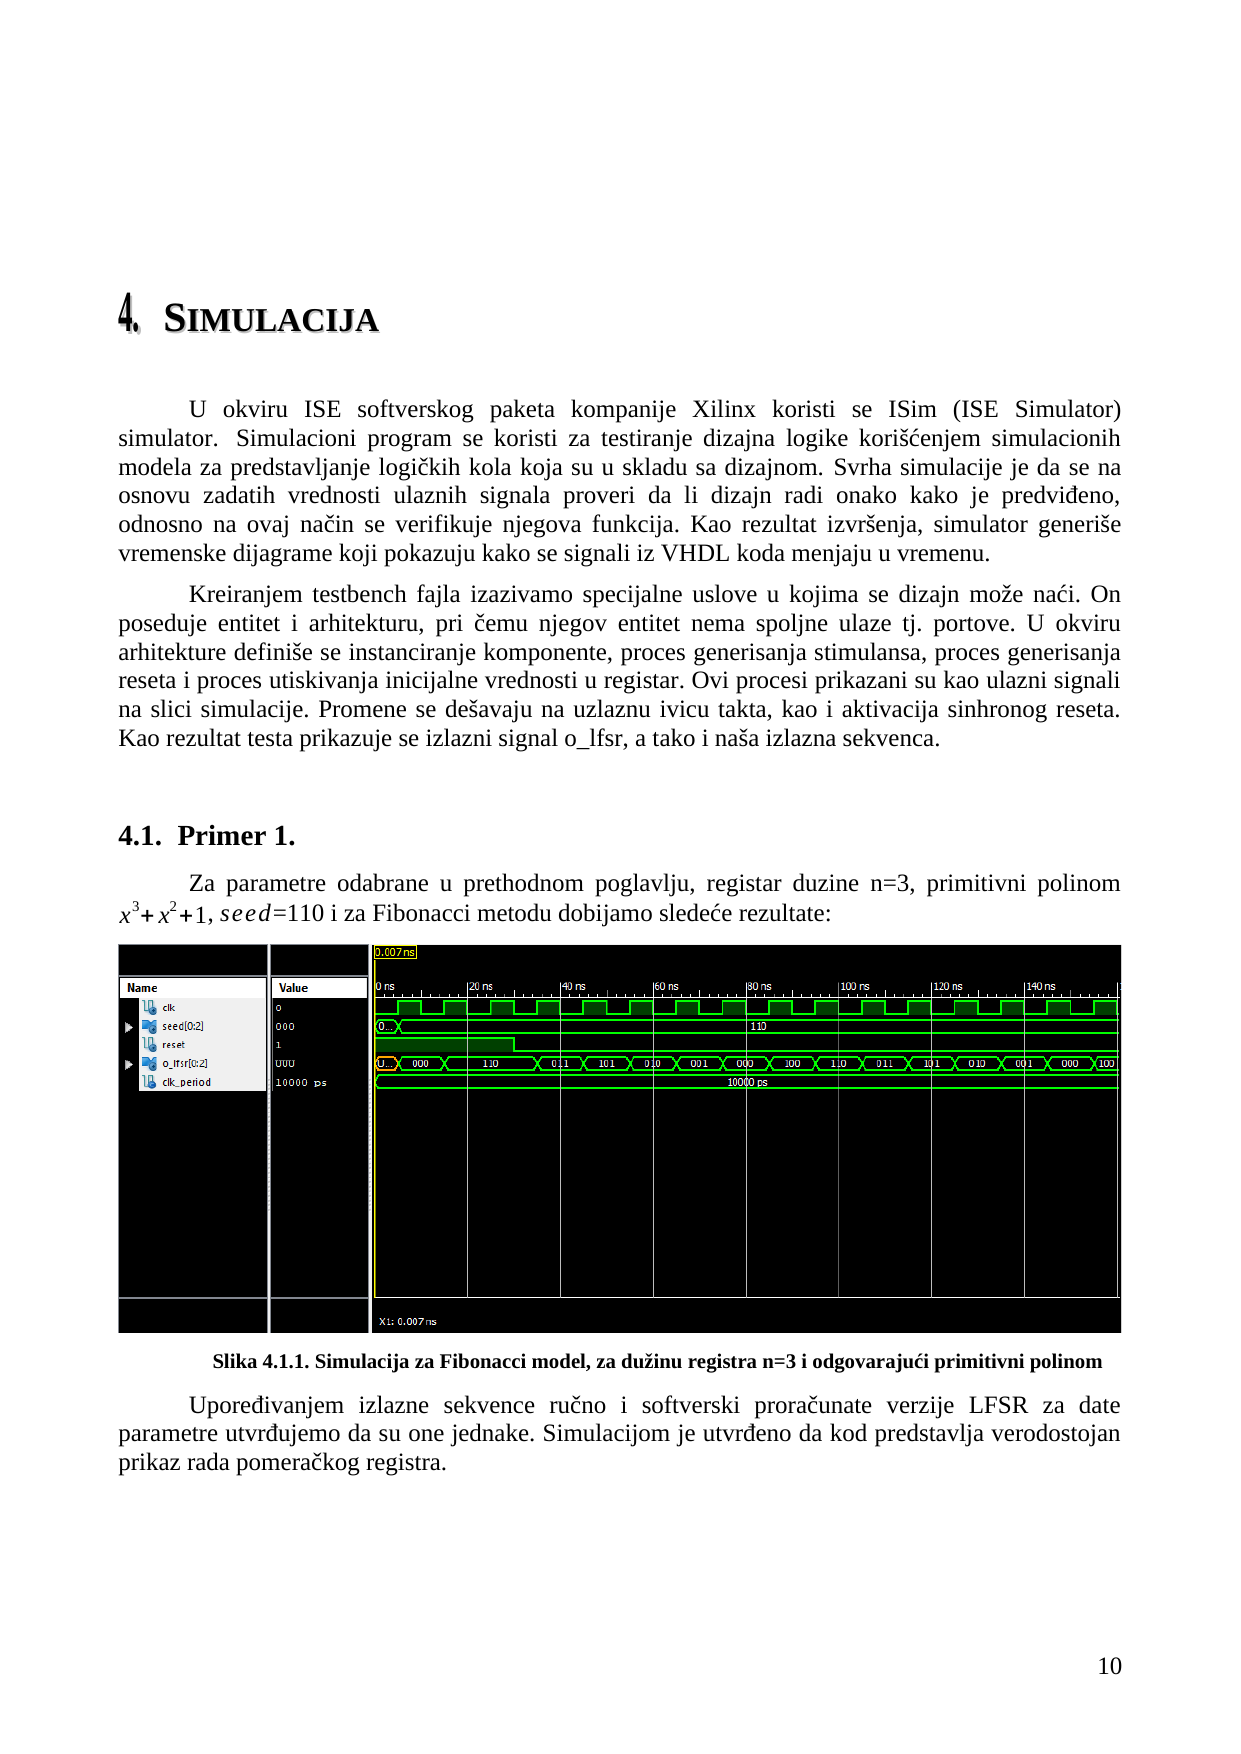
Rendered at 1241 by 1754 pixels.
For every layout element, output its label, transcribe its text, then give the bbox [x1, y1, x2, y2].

text Kreiranjem testbench fajla izazivamo specijalne uslove u kojima se dizajn može naći. On poseduje entitet i arhitekturu, pri čemu njegov entitet nema spoljne ulaze tj. portove. U okviru arhitekture definiše se instanciranje komponente, proces generisanja stimulansa, proces generisanja reseta i proces utiskivanja inicijalne vrednosti u registar. Ovi procesi prikazani su kao ulazni signali na slici simulacije. Promene se dešavaju na uzlaznu ivicu takta, kao i aktivacija sinhronog reseta. Kao rezultat testa prikazuje se izlazni signal o_lfsr, a tako i naša izlazna sekvenca. [118, 579, 1122, 752]
text Primer 1. [118, 818, 1122, 852]
text Slika 4.1.1. Simulacija za Fibonacci model, za dužinu registra n=3 i odgovarajući primitivni polinom [118, 1349, 1122, 1373]
text Upoređivanjem izlazne sekvence ručno i softverski proračunate verzije LFSR za date parametre utvrđujemo da su one jednake. Simulacijom je utvrđeno da kod predstavlja verodostojan prikaz rada pomeračkog registra. [118, 1390, 1122, 1476]
text U okviru ISE softverskog paketa kompanije Xilinx koristi se ISim (ISE Simulator) simulator. Simulacioni program se koristi za testiranje dizajna logike korišćenjem simulacionih modela za predstavljanje logičkih kola koja su u skladu sa dizajnom. Svrha simulacije je da se na osnovu zadatih vrednosti ulaznih signala proveri da li dizajn radi onako kako je predviđeno, odnosno na ovaj način se verifikuje njegova funkcija. Kao rezultat izvršenja, simulator generiše vremenske dijagrame koji pokazuju kako se signali iz VHDL koda menjaju u vremenu. [118, 394, 1122, 452]
picture [118, 944, 1122, 1333]
text U okviru ISE softverskog paketa kompanije Xilinx koristi se ISim (ISE Simulator) simulator. Simulacioni program se koristi za testiranje dizajna logike korišćenjem simulacionih modela za predstavljanje logičkih kola koja su u skladu sa dizajnom. Svrha simulacije je da se na osnovu zadatih vrednosti ulaznih signala proveri da li dizajn radi onako kako je predviđeno, odnosno na ovaj način se verifikuje njegova funkcija. Kao rezultat izvršenja, simulator generiše vremenske dijagrame koji pokazuju kako se signali iz VHDL koda menjaju u vremenu. [118, 452, 1122, 567]
text Za parametre odabrane u prethodnom poglavlju, registar duzine n=3, primitivni polinom , seed=110 i za Fibonacci metodu dobijamo sledeće rezultate: [118, 868, 1122, 928]
text Simulacija [118, 277, 1122, 344]
